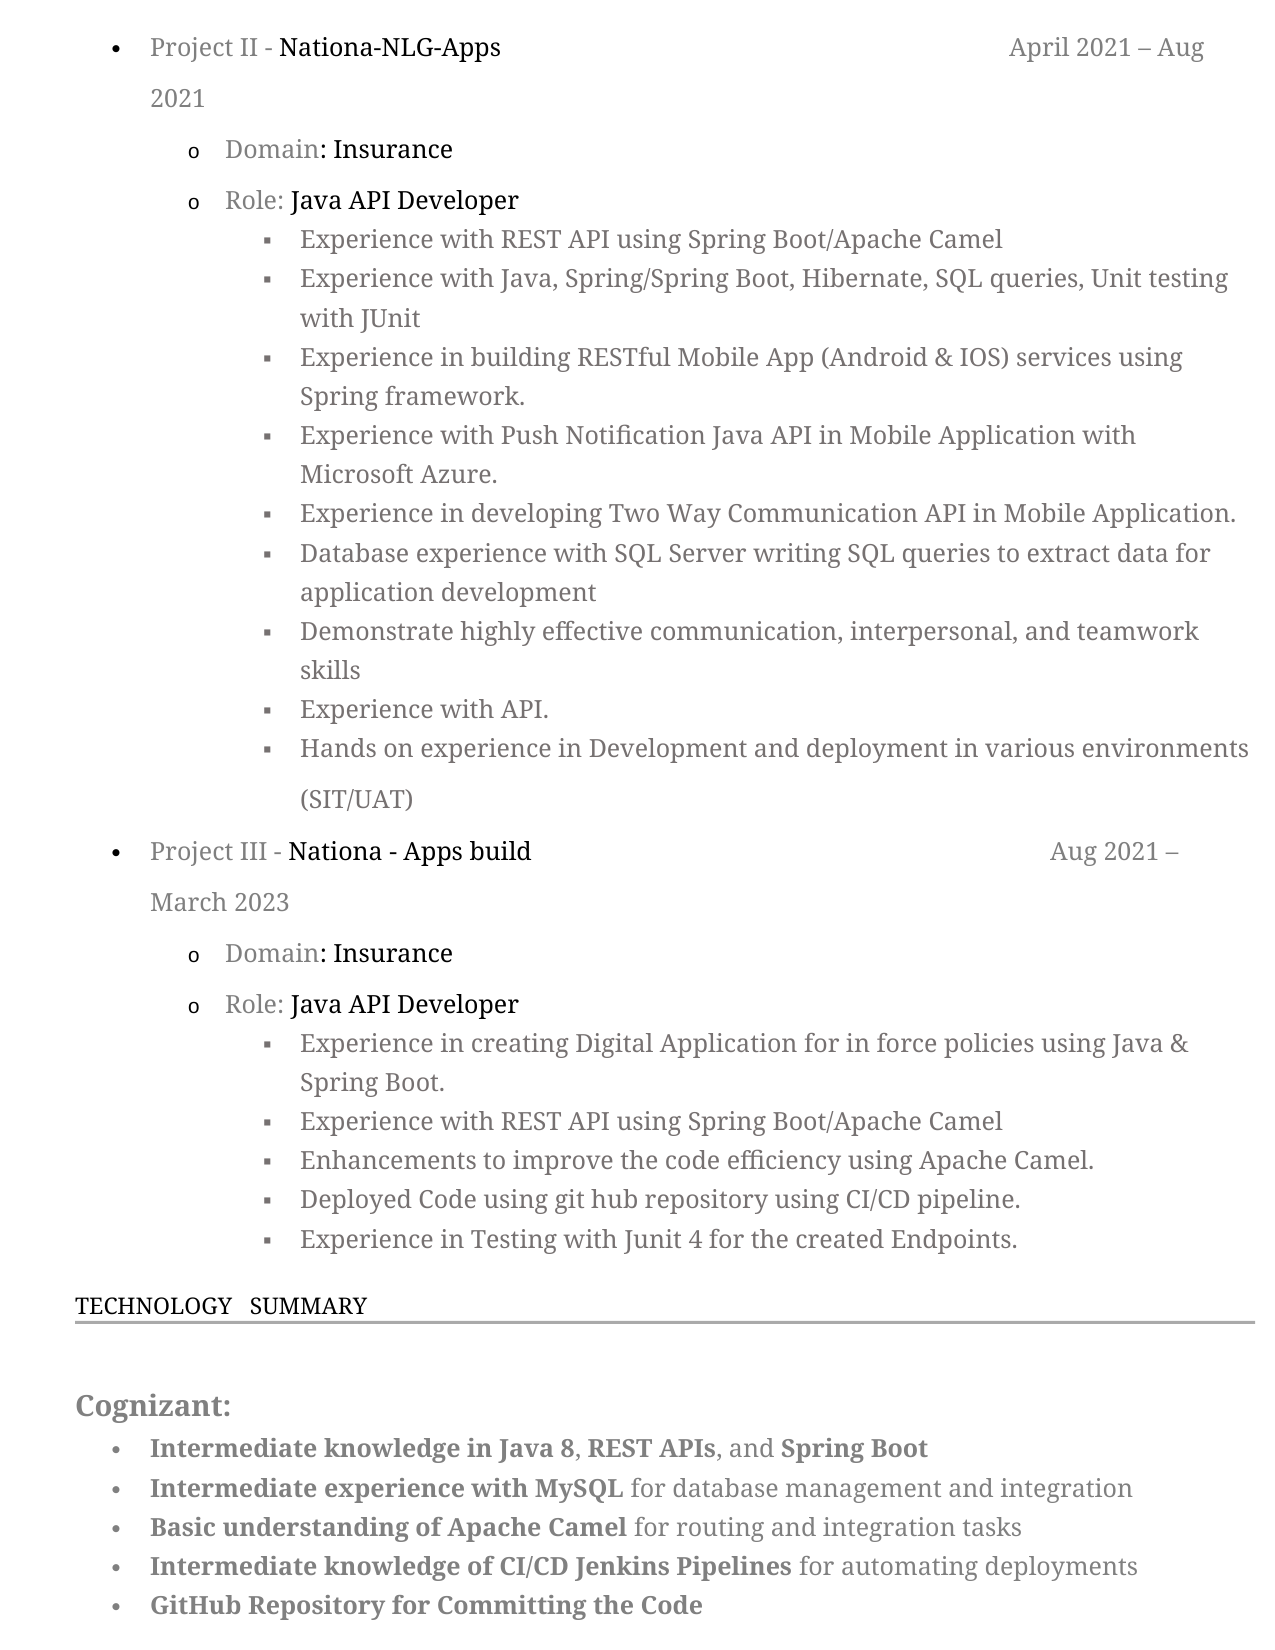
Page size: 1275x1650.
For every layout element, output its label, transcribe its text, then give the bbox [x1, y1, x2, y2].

list Enhancements to improve the code efficiency using Apache Camel. [262, 1143, 1255, 1177]
list Hands on experience in Development and deployment in various environments (SIT/UAT) [262, 731, 1255, 816]
list Intermediate experience with MySQL for database management and integration [112, 1470, 1255, 1504]
list Experience in building RESTful Mobile App (Android & IOS) services using Spring framework. [262, 339, 1255, 413]
list Demonstrate highly effective communication, interpersonal, and teamwork skills [262, 613, 1255, 687]
list Experience with Push Notification Java API in Mobile Application with Microsoft Azure. [262, 418, 1255, 491]
list Experience with REST API using Spring Boot/Apache Camel [262, 222, 1255, 256]
list Experience in developing Two Way Communication API in Mobile Application. [262, 496, 1255, 530]
text Cognizant: [75, 1385, 1255, 1425]
list Experience with Java, Spring/Spring Boot, Hibernate, SQL queries, Unit testing with JUnit [262, 261, 1255, 334]
list Experience in creating Digital Application for in force policies using Java & Spring Boot. [262, 1025, 1255, 1099]
list Role: Java API Developer [187, 183, 1255, 217]
text TECHNOLOGY SUMMARY [75, 1289, 1255, 1320]
list Database experience with SQL Server writing SQL queries to extract data for application development [262, 535, 1255, 608]
list Domain: Insurance [187, 935, 1255, 969]
list Project III - Nationa - Apps build Aug 2021 – March 2023 [112, 833, 1255, 918]
list Project II - Nationa-NLG-Apps April 2021 – Aug 2021 [112, 29, 1255, 115]
list Intermediate knowledge of CI/CD Jenkins Pipelines for automating deployments [112, 1548, 1255, 1583]
list Experience with API. [262, 692, 1255, 726]
list GitHub Repository for Committing the Code [112, 1588, 1255, 1622]
list Deployed Code using git hub repository using CI/CD pipeline. [262, 1182, 1255, 1216]
list Basic understanding of Apache Camel for routing and integration tasks [112, 1509, 1255, 1543]
list Role: Java API Developer [187, 986, 1255, 1020]
list Domain: Insurance [187, 132, 1255, 166]
list Experience in Testing with Junit 4 for the created Endpoints. [262, 1221, 1255, 1255]
list Intermediate knowledge in Java 8, REST APIs, and Spring Boot [112, 1431, 1255, 1465]
list Experience with REST API using Spring Boot/Apache Camel [262, 1104, 1255, 1138]
